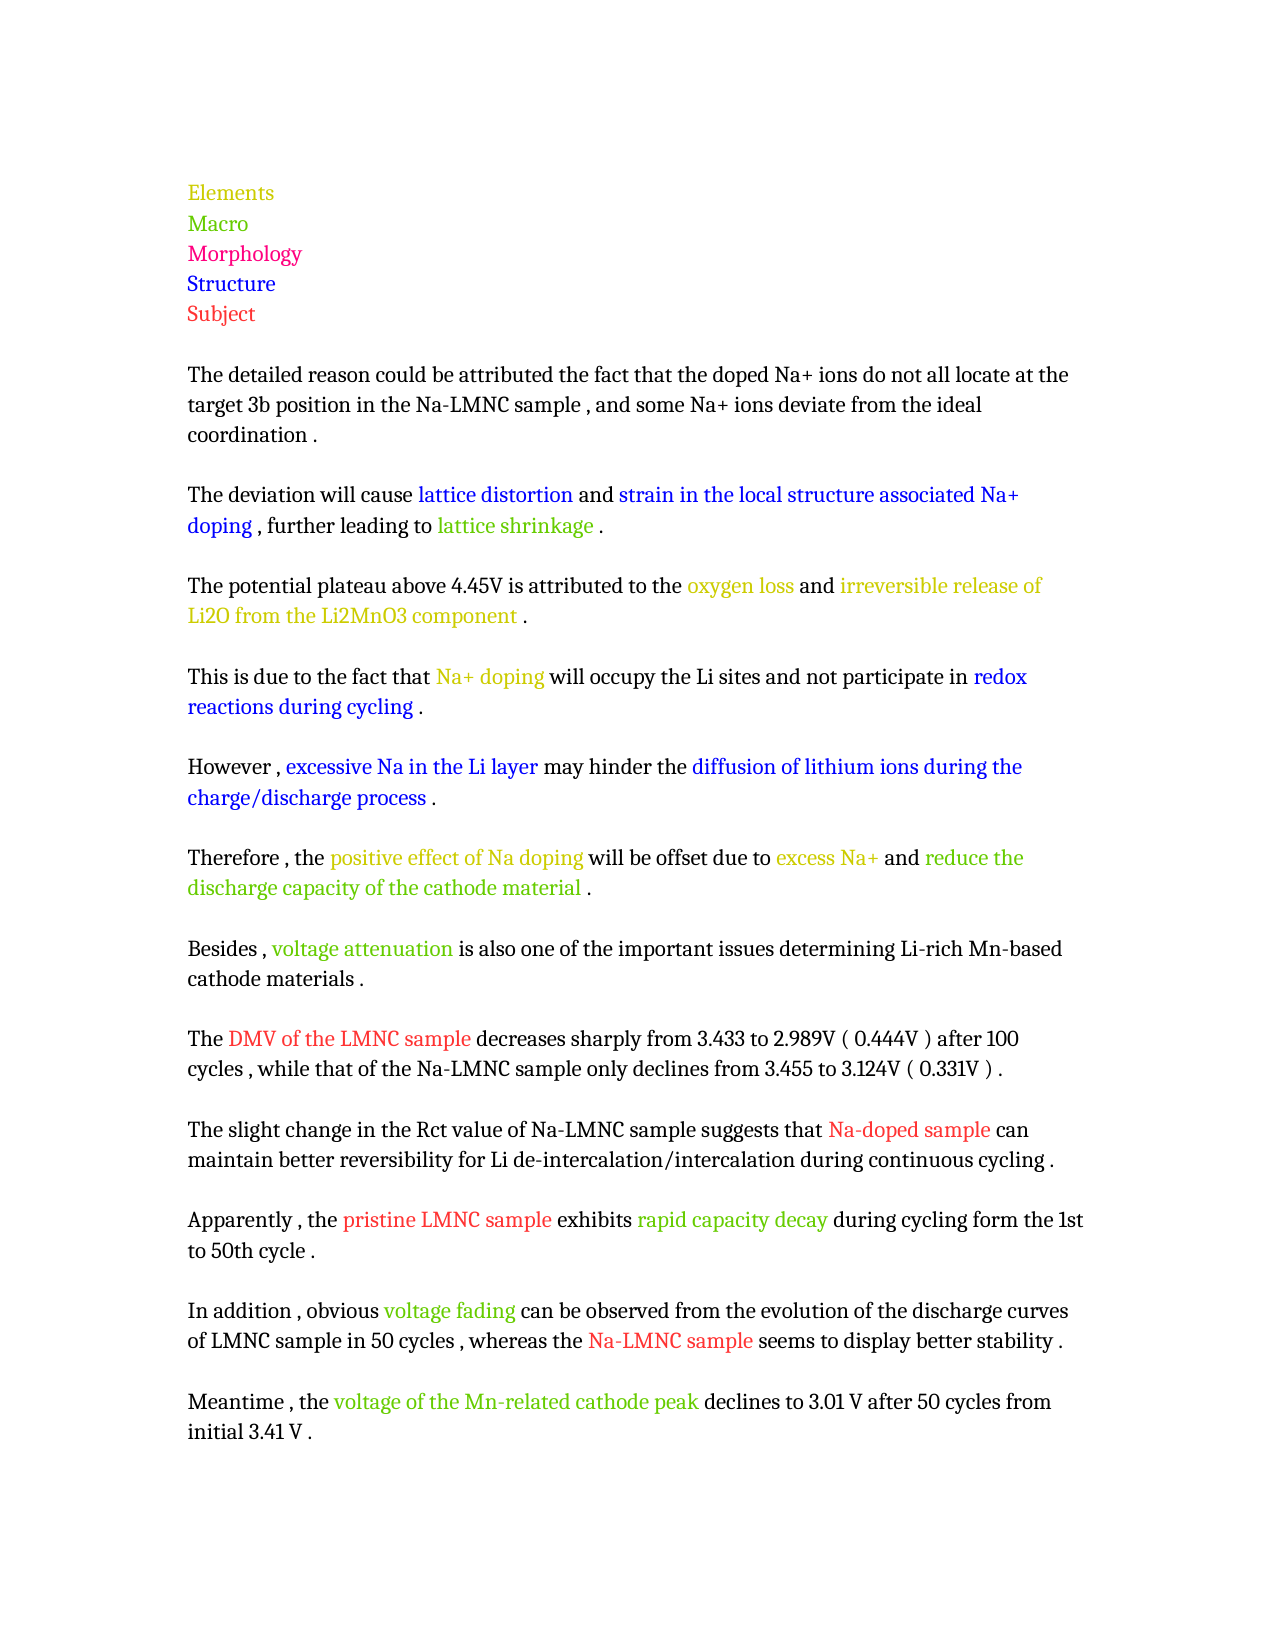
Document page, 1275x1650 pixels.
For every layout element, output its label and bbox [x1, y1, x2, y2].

text [187, 150, 1087, 1475]
